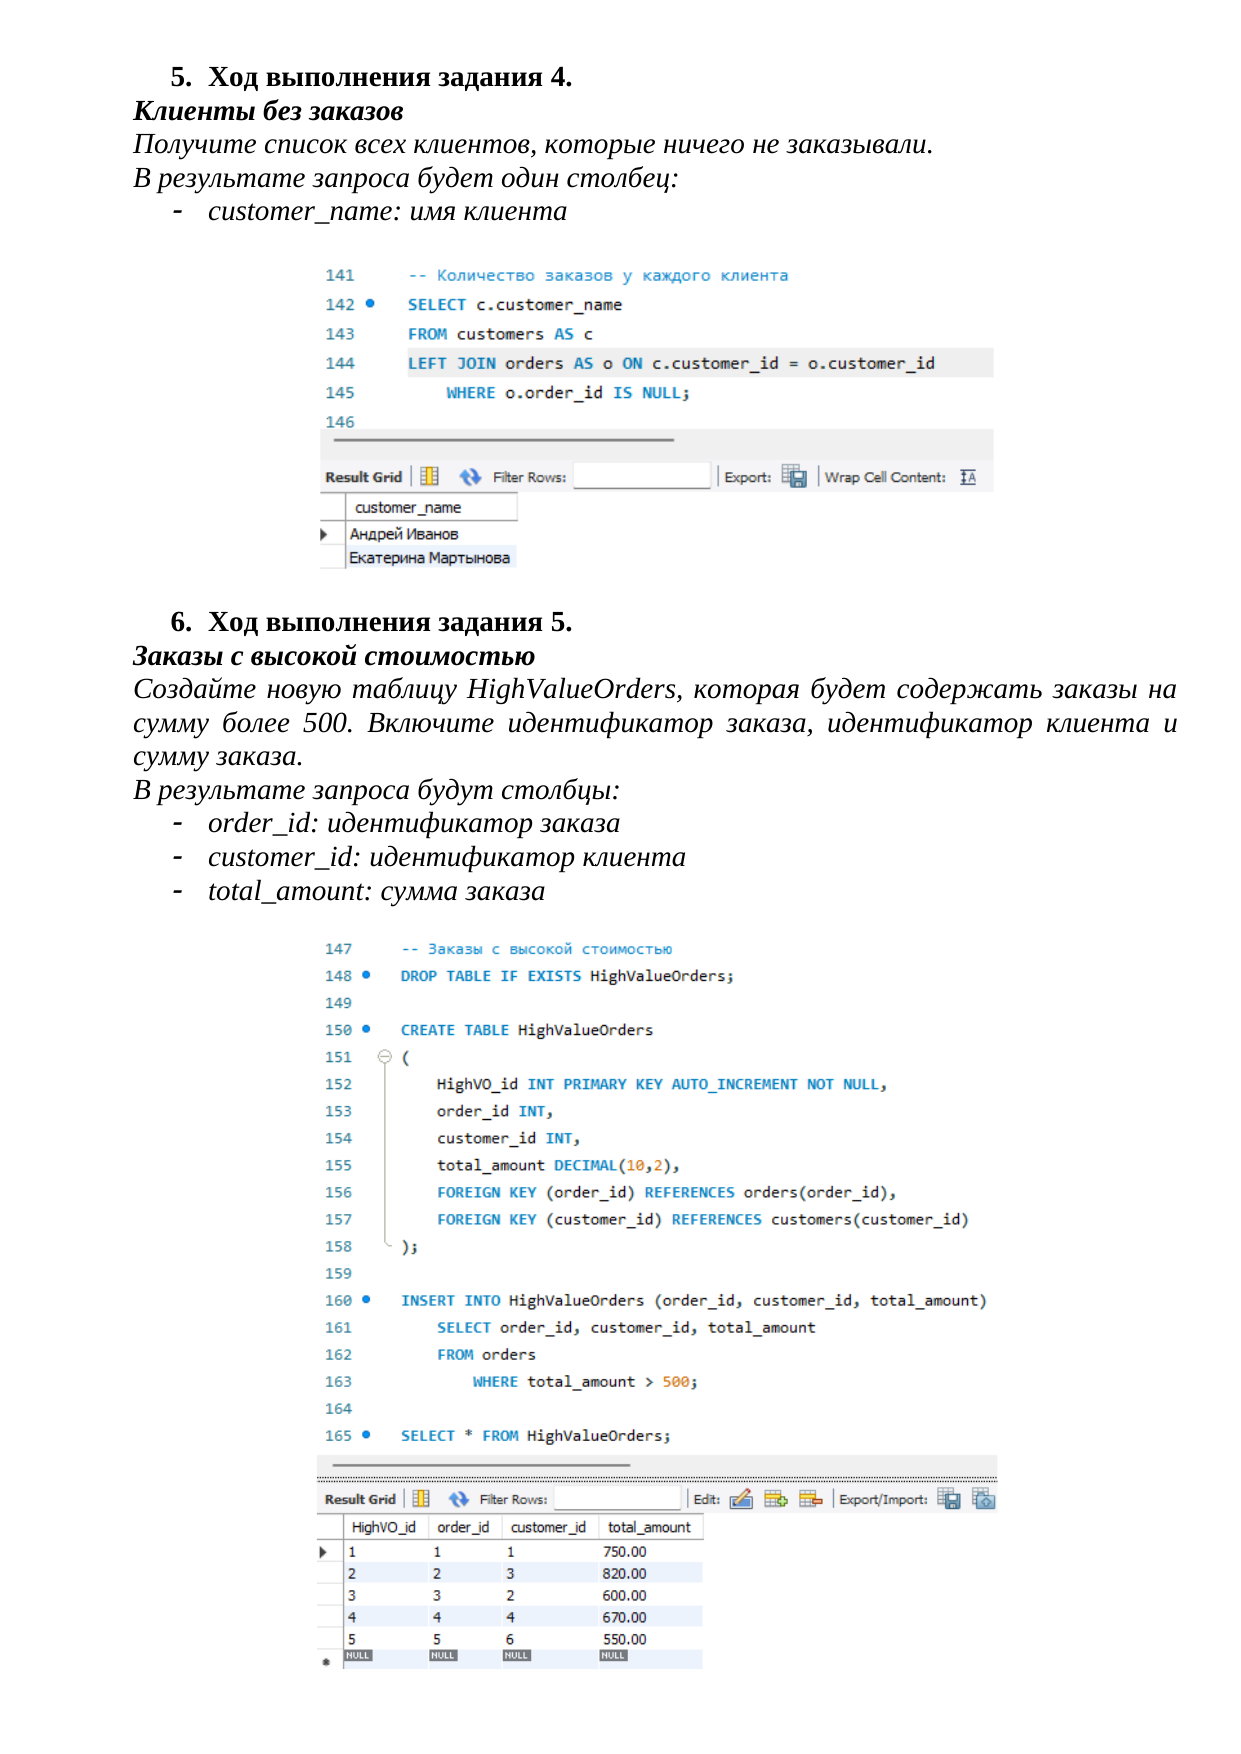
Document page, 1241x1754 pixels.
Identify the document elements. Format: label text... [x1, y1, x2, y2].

list Ход выполнения задания 5. [170, 604, 1181, 638]
text В результате запроса будет один столбец: [133, 160, 1181, 193]
list order_id: идентификатор заказа [170, 806, 1181, 839]
text Клиенты без заказов [133, 93, 1181, 126]
text Создайте новую таблицу HighValueOrders, которая будет содержать заказы на сумму более 500. Включите идентификатор заказа, идентификатор клиента и сумму заказа. [133, 671, 1181, 772]
list total_amount: сумма заказа [170, 873, 1181, 907]
list Ход выполнения задания 4. [170, 59, 1181, 93]
picture [320, 260, 994, 576]
text В результате запроса будут столбцы: [133, 772, 1181, 806]
picture [316, 940, 998, 1669]
list customer_name: имя клиента [170, 193, 1181, 227]
text Заказы с высокой стоимостью [133, 638, 1181, 671]
text Получите список всех клиентов, которые ничего не заказывали. [133, 126, 1181, 160]
list customer_id: идентификатор клиента [170, 839, 1181, 873]
